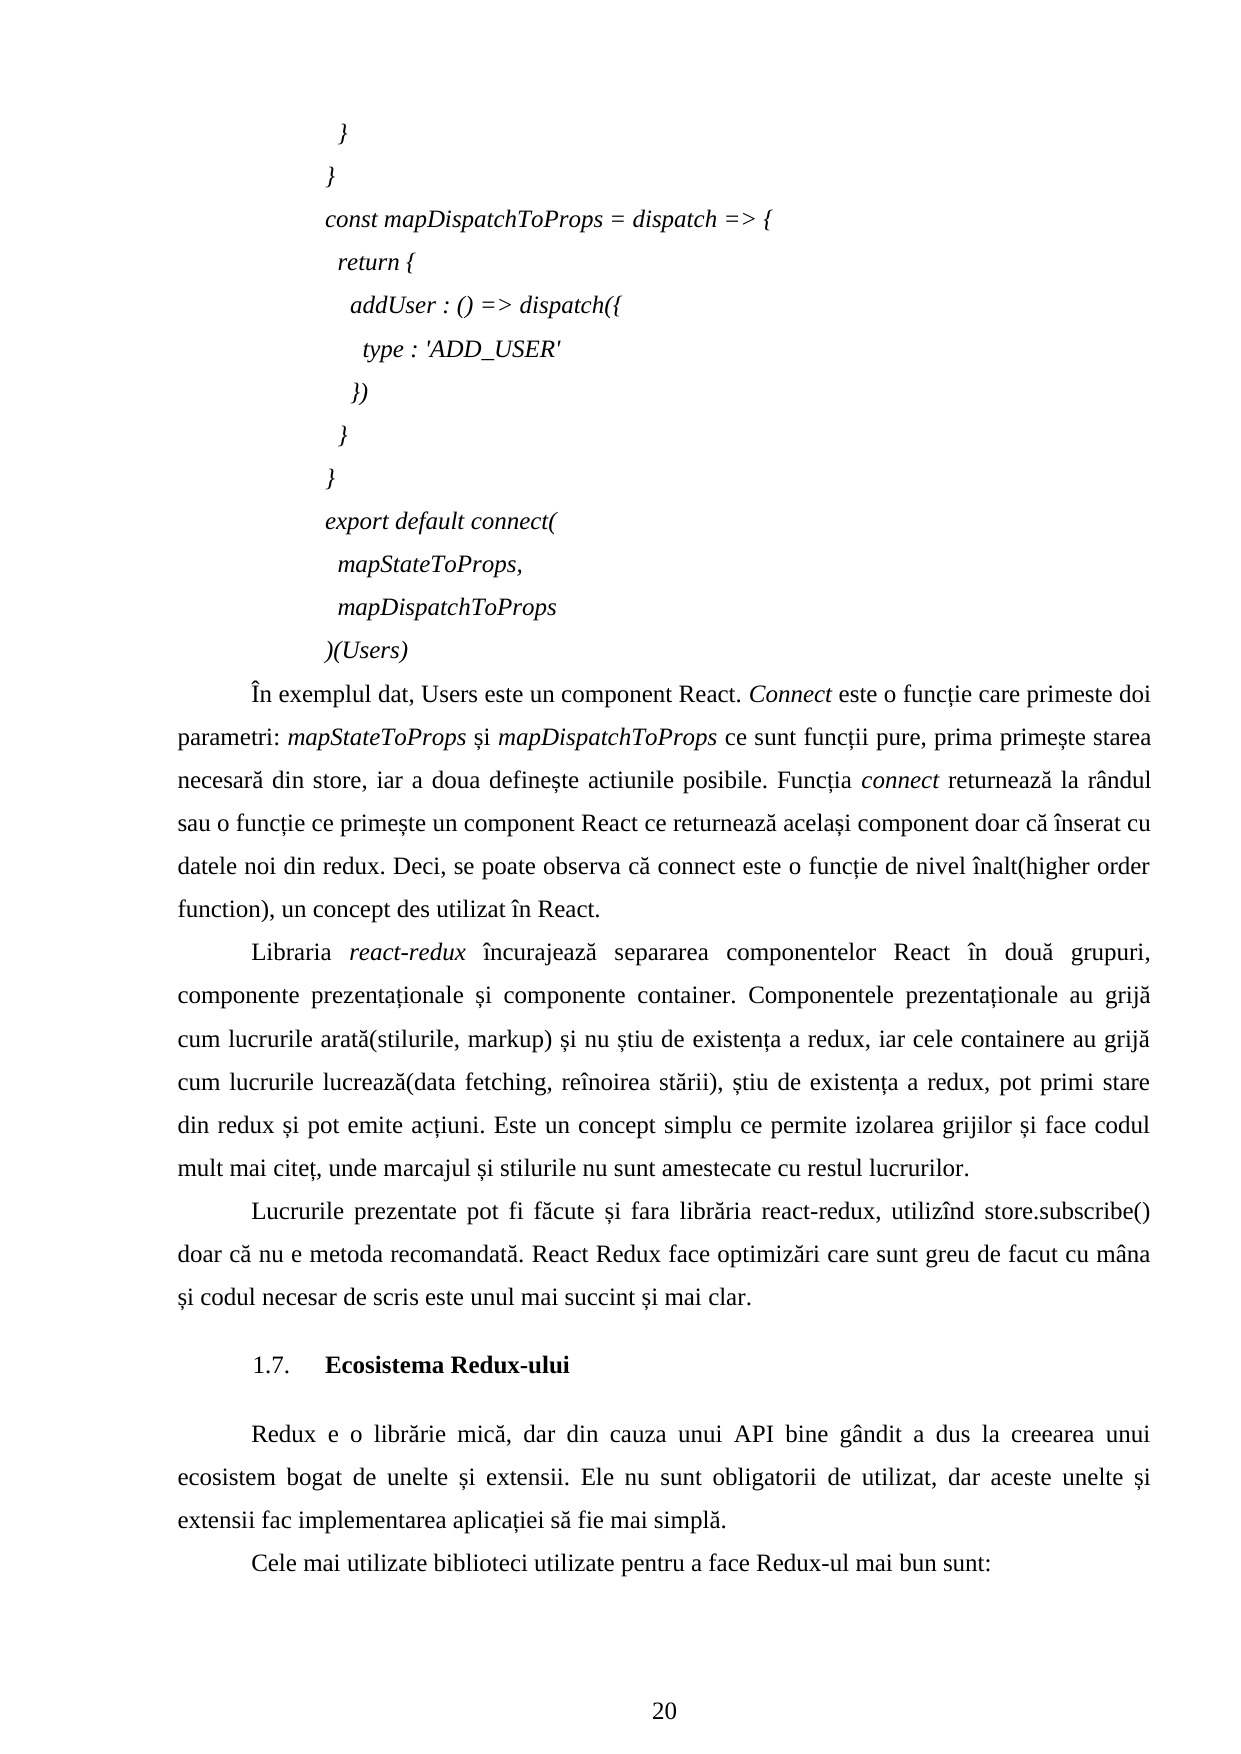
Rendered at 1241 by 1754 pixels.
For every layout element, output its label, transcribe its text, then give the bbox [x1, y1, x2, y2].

text } [288, 463, 1152, 492]
text }) [288, 377, 1152, 406]
text Libraria react-redux încurajează separarea componentelor React în două grupuri, componente prezentaționale și componente container. Componentele prezentaționale au grijă cum lucrurile arată(stilurile, markup) și nu știu de existența a redux, iar cele containere au grijă cum lucrurile lucrează(data fetching, reînoirea stării), știu de existența a redux, pot primi stare din redux și pot emite acțiuni. Este un concept simplu ce permite izolarea grijilor și face codul mult mai citeț, unde marcajul și stilurile nu sunt amestecate cu restul lucrurilor. [177, 937, 1152, 1182]
text } [288, 161, 1152, 190]
text export default connect( [288, 506, 1152, 535]
text } [288, 420, 1152, 449]
text Cele mai utilizate biblioteci utilizate pentru a face Redux-ul mai bun sunt: [177, 1548, 1152, 1577]
text addUser : () => dispatch({ [288, 291, 1152, 319]
text } [288, 118, 1152, 147]
text const mapDispatchToProps = dispatch => { [288, 204, 1152, 233]
text mapStateToProps, [288, 549, 1152, 578]
text Redux e o librărie mică, dar din cauza unui API bine gândit a dus la creearea unui ecosistem bogat de unelte și extensii. Ele nu sunt obligatorii de utilizat, dar aceste unelte și extensii fac implementarea aplicației să fie mai simplă. [177, 1419, 1152, 1534]
text Ecosistema Redux-ului [252, 1351, 1152, 1379]
text mapDispatchToProps [288, 592, 1152, 621]
text Lucrurile prezentate pot fi făcute și fara librăria react-redux, utilizînd store.subscribe() doar că nu e metoda recomandată. React Redux face optimizări care sunt greu de facut cu mâna și codul necesar de scris este unul mai succint și mai clar. [177, 1196, 1152, 1311]
text return { [288, 247, 1152, 276]
text )(Users) [288, 636, 1152, 664]
text În exemplul dat, Users este un component React. Connect este o funcție care primeste doi parametri: mapStateToProps și mapDispatchToProps ce sunt funcții pure, prima primește starea necesară din store, iar a doua definește actiunile posibile. Funcția connect returnează la rândul sau o funcție ce primește un component React ce returnează același component doar că înserat cu datele noi din redux. Deci, se poate observa că connect este o funcție de nivel înalt(higher order function), un concept des utilizat în React. [177, 679, 1152, 923]
text type : 'ADD_USER' [288, 334, 1152, 362]
